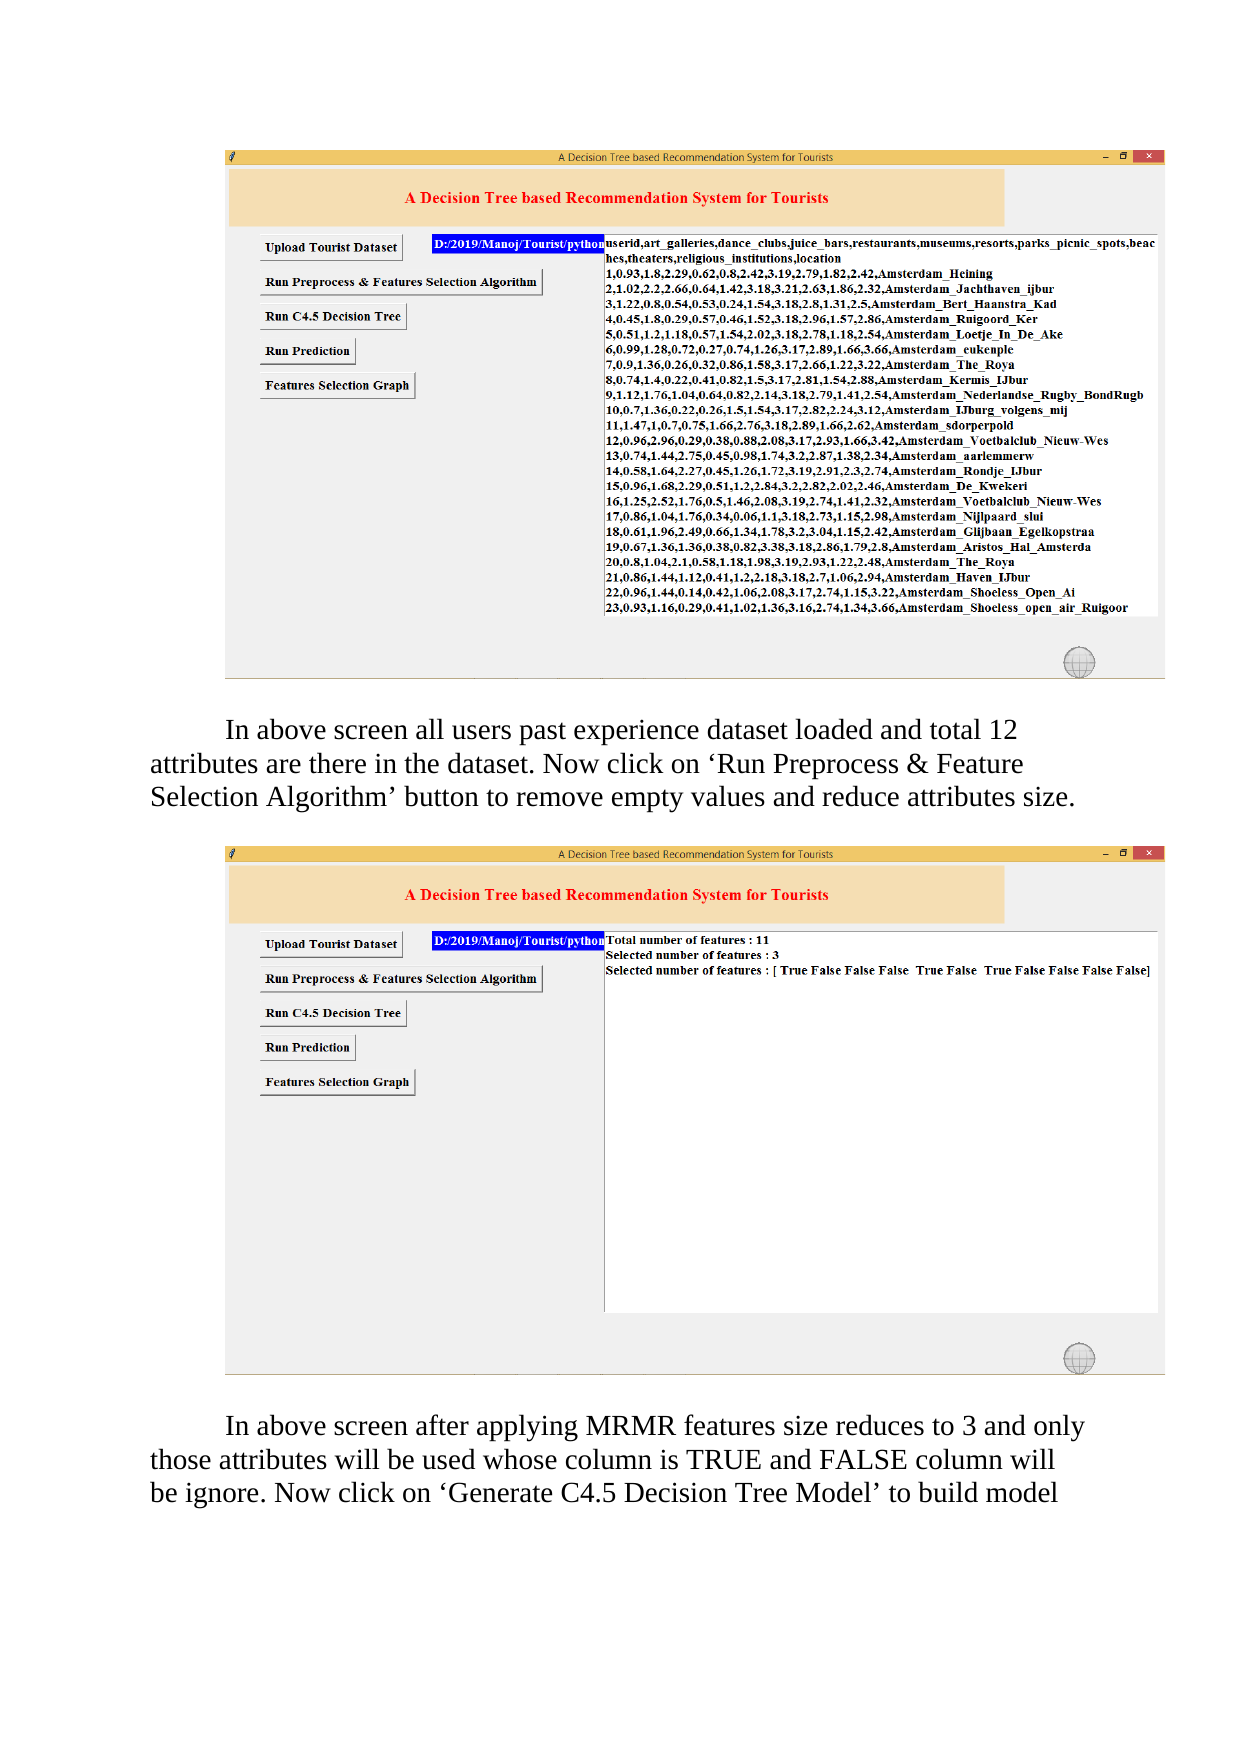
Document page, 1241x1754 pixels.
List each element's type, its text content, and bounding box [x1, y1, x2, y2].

picture [225, 150, 1166, 679]
text In above screen after applying MRMR features size reduces to 3 and only those attributes will be used whose column is TRUE and FALSE column will be ignore. Now click on ‘Generate C4.5 Decision Tree Model’ to build model [150, 1408, 1090, 1509]
picture [225, 846, 1166, 1375]
text In above screen all users past experience dataset loaded and total 12 attributes are there in the dataset. Now click on ‘Run Preprocess & Feature Selection Algorithm’ button to remove empty values and reduce attributes size. [150, 712, 1090, 813]
